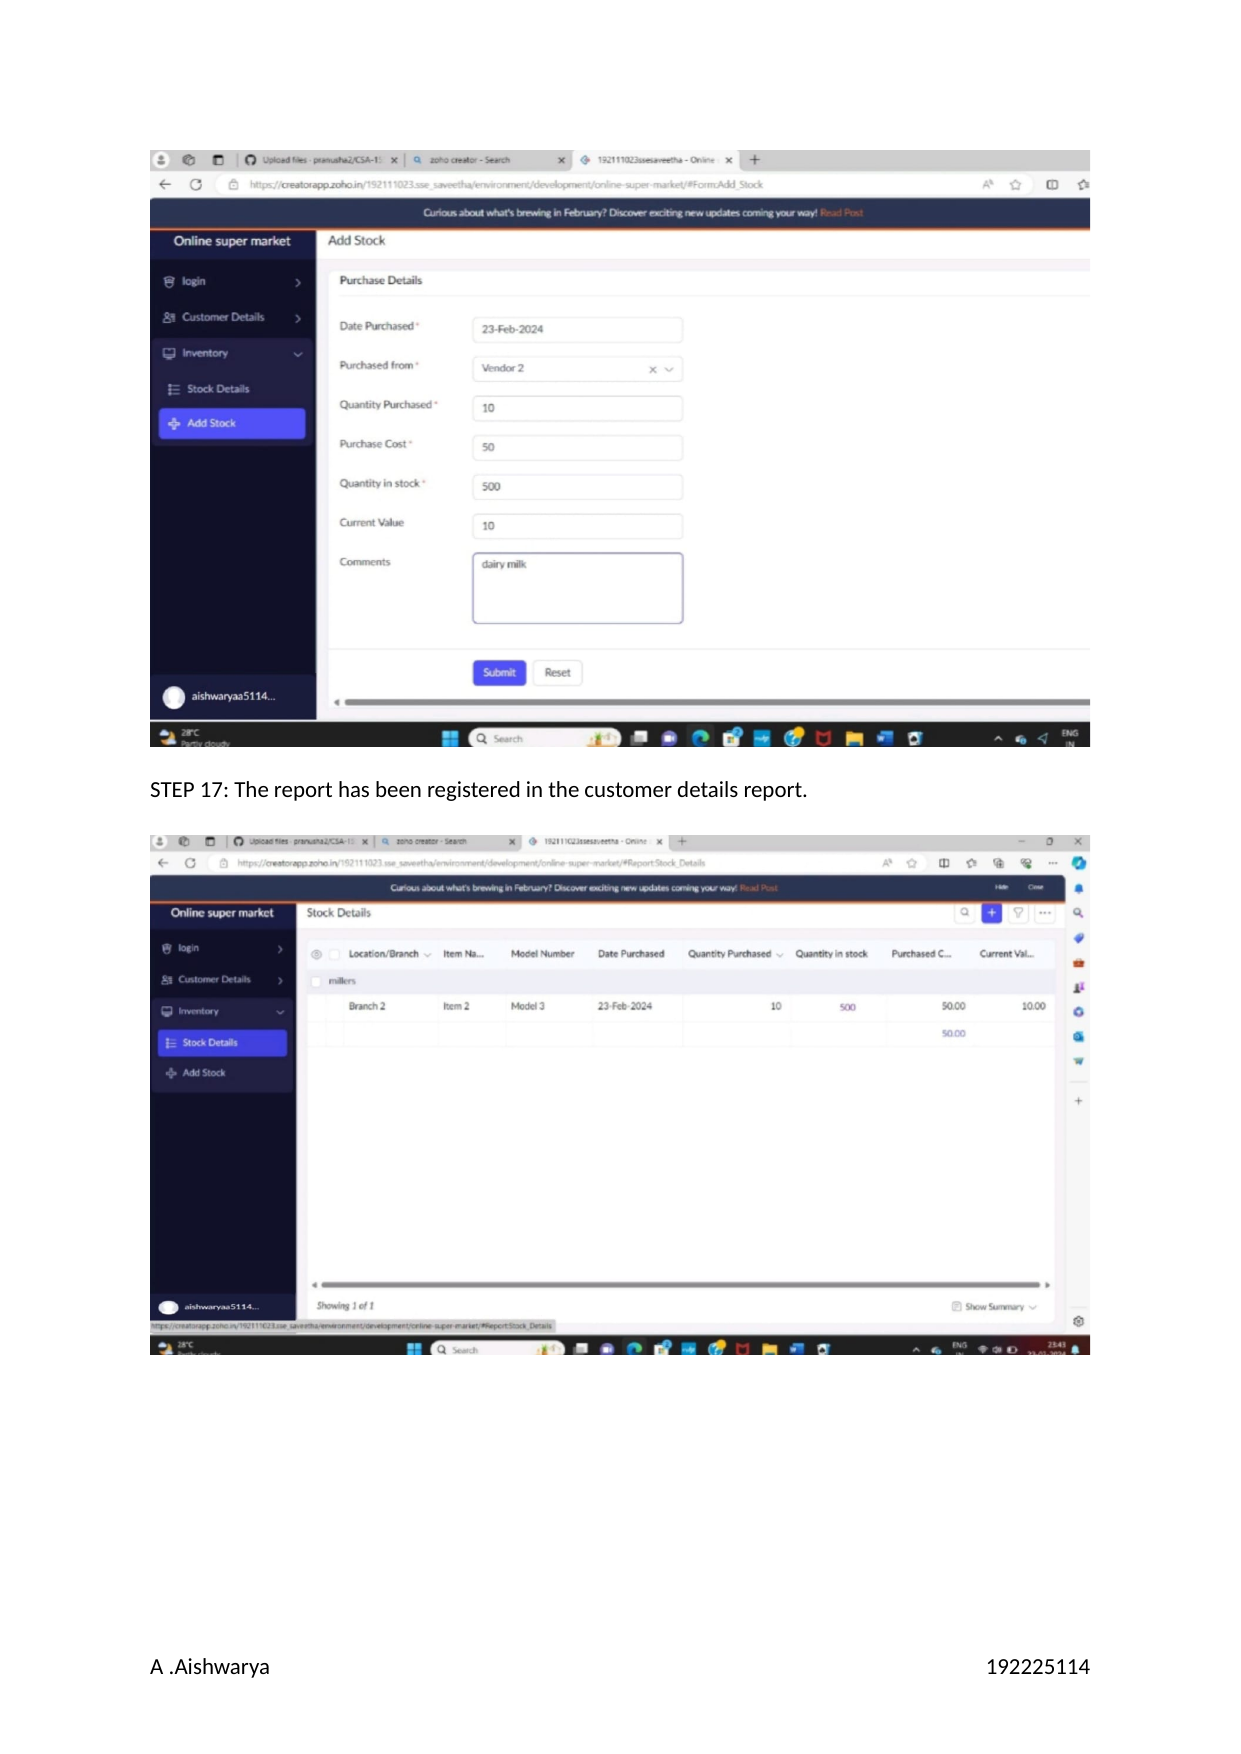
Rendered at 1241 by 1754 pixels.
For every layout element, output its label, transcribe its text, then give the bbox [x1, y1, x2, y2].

picture [150, 835, 1091, 1355]
text STEP 17: The report has been registered in the customer details report. [150, 776, 1090, 803]
picture [150, 150, 1091, 747]
